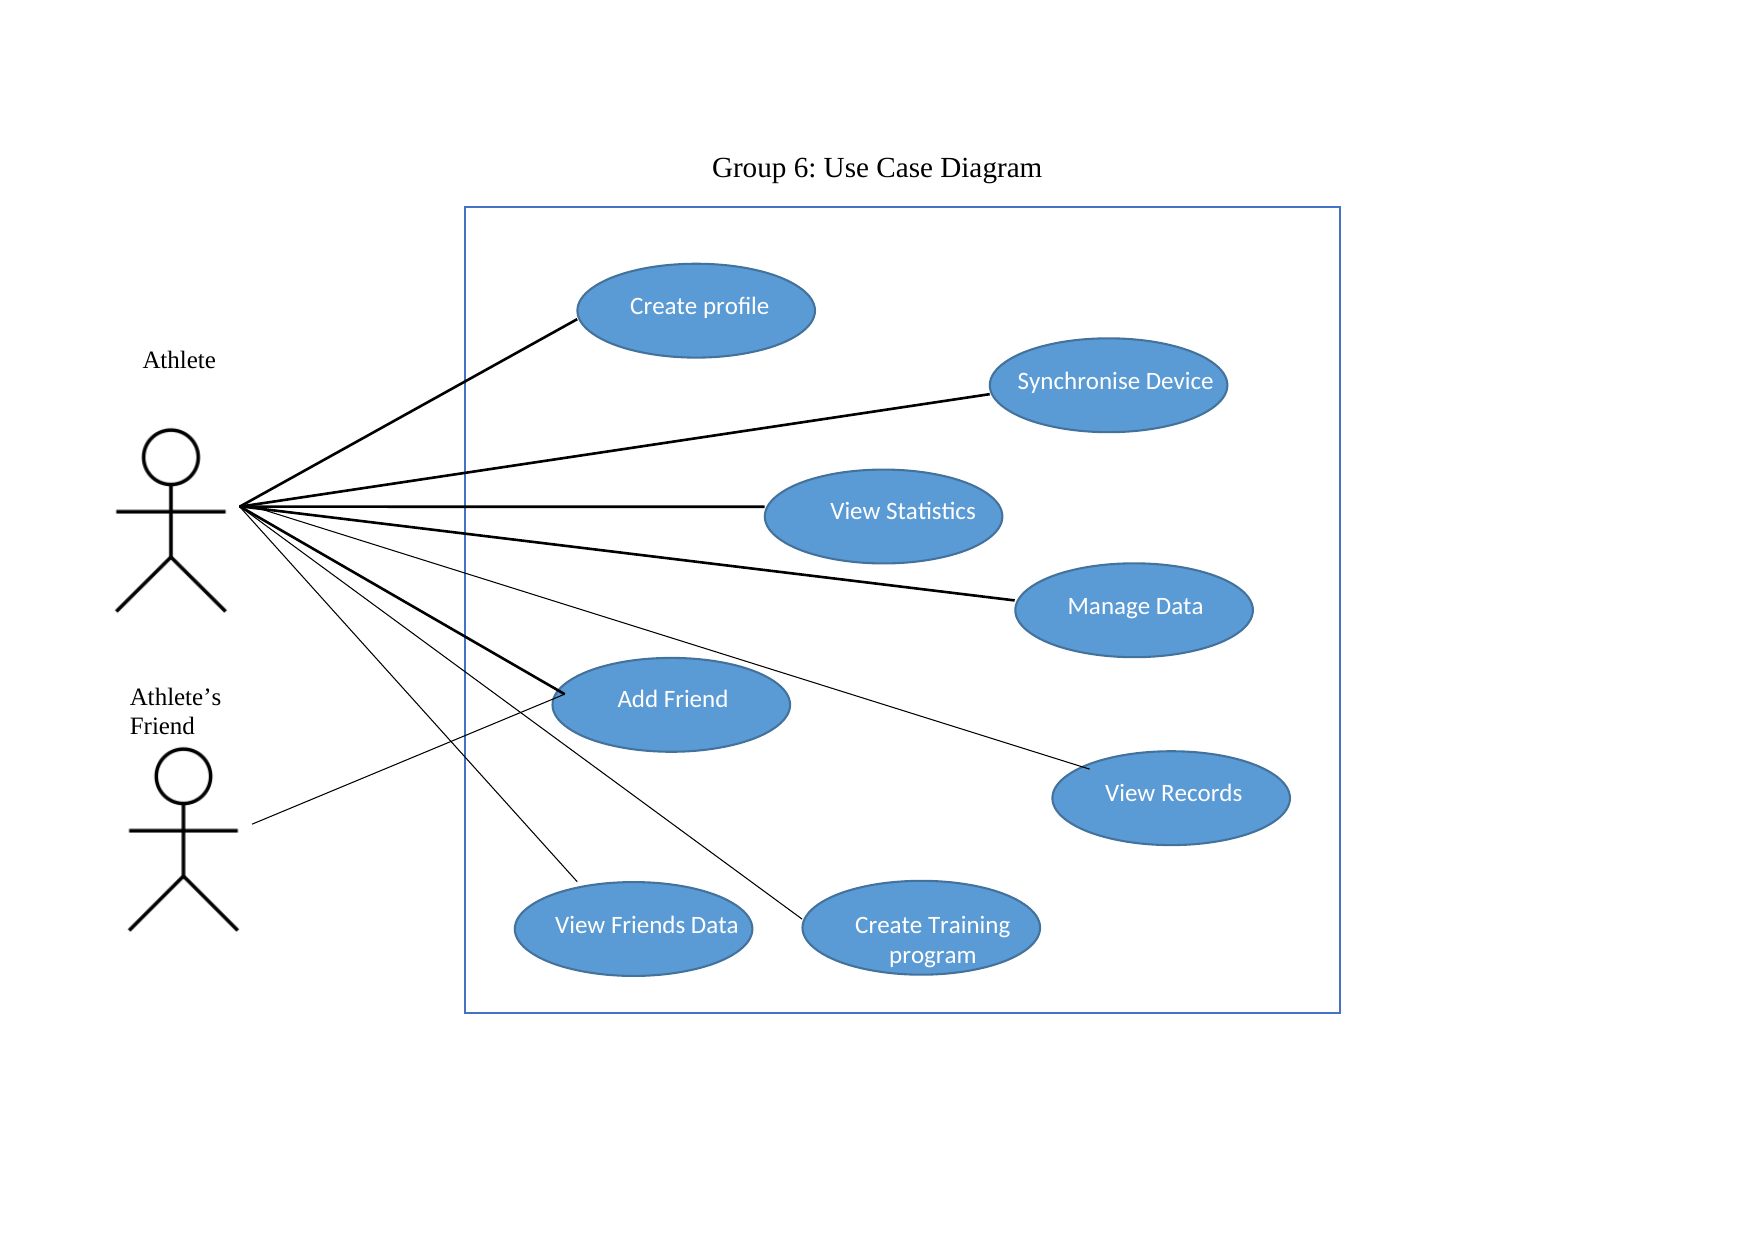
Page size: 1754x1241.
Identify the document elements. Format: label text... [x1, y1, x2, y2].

picture [89, 412, 253, 630]
text Group 6: Use Case Diagram [150, 150, 1604, 183]
picture [102, 732, 265, 950]
